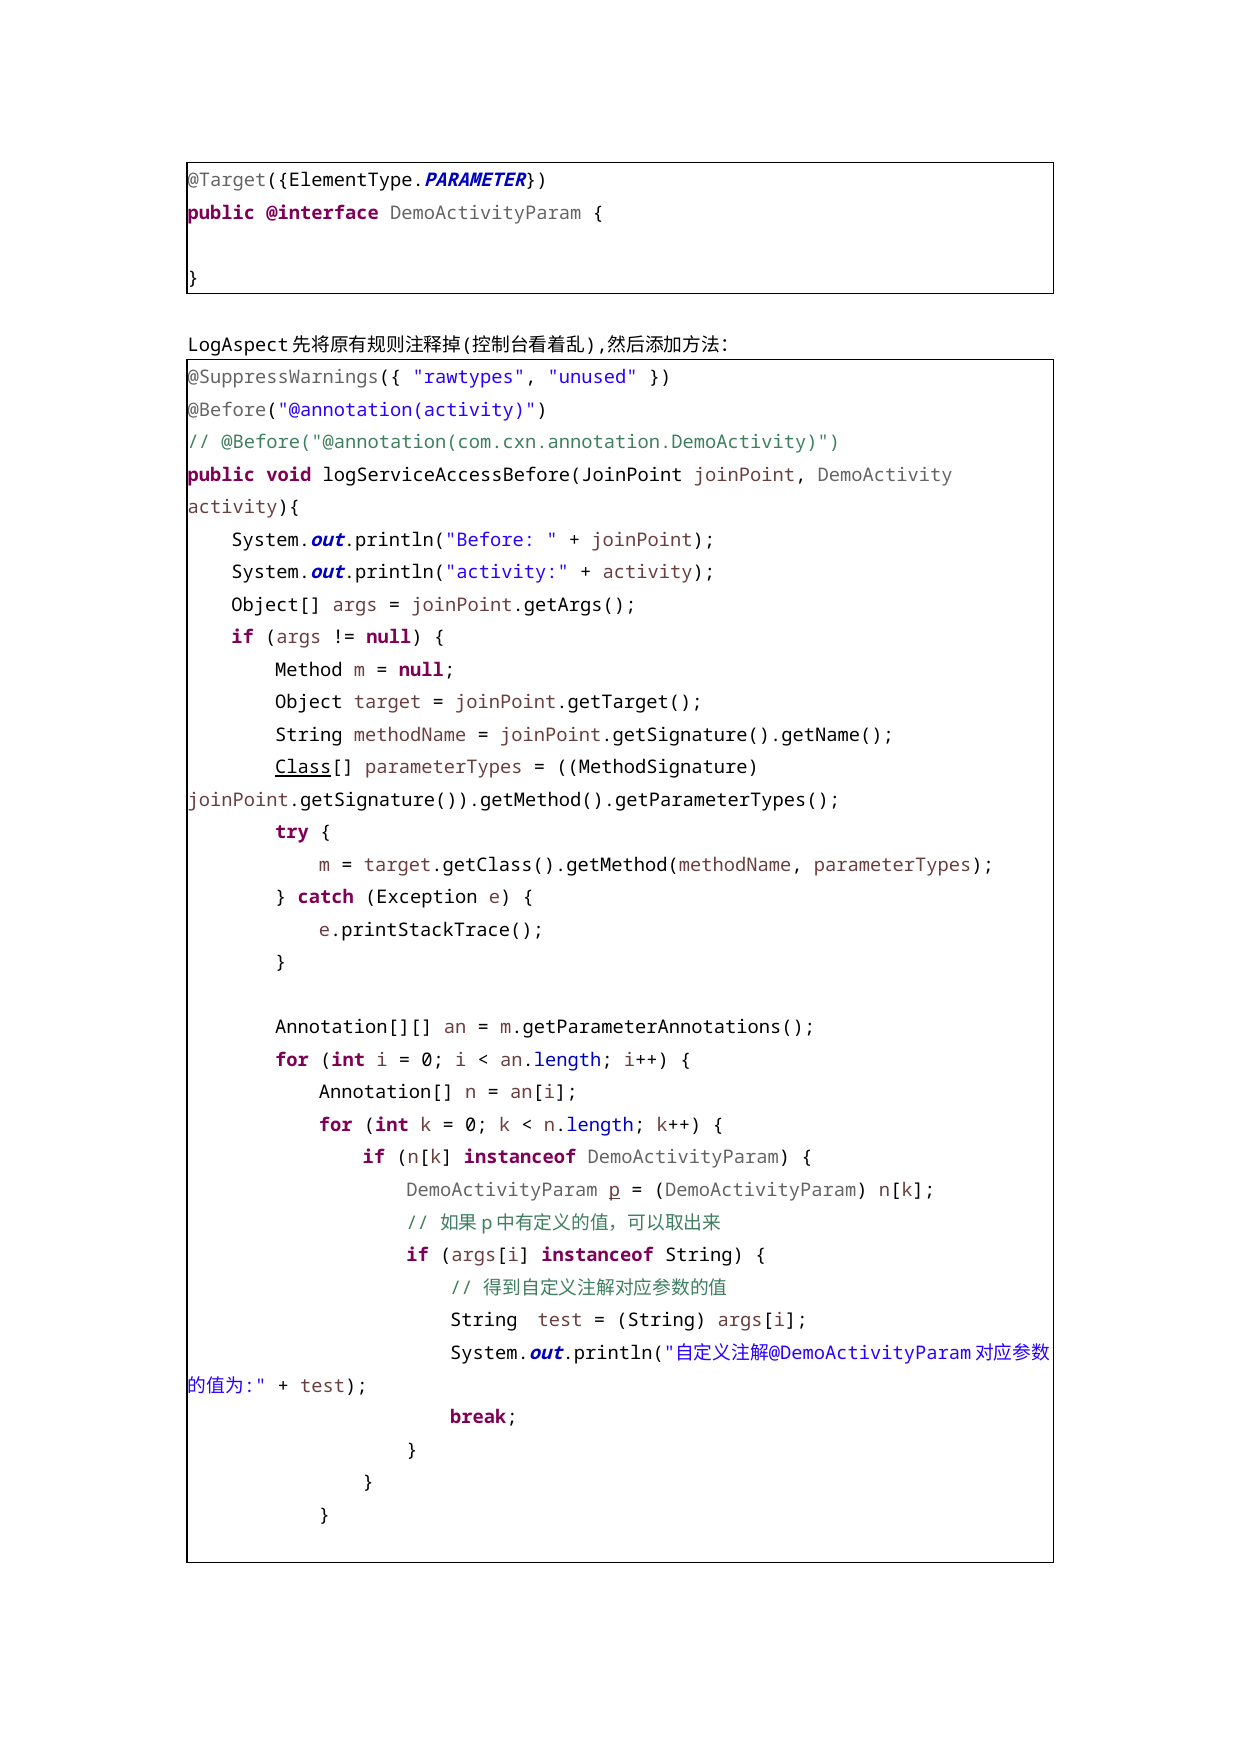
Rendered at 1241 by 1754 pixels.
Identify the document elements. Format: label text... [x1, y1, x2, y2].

text } [188, 259, 1053, 293]
text for (int k = 0; k < n.length; k++) { [188, 1108, 1053, 1140]
text // 得到自定义注解对应参数的值 [188, 1270, 1053, 1303]
text LogAspect先将原有规则注释掉(控制台看着乱),然后添加方法： [187, 327, 1053, 359]
text } [188, 945, 1053, 978]
text e.printStackTrace(); [188, 913, 1053, 945]
text try { [188, 815, 1053, 848]
text if (args[i] instanceof String) { [188, 1238, 1053, 1270]
text String methodName = joinPoint.getSignature().getName(); [188, 718, 1053, 750]
text if (args != null) { [188, 620, 1053, 653]
text @Target({ElementType.PARAMETER}) [188, 163, 1053, 196]
text String test = (String) args[i]; [188, 1303, 1053, 1335]
text @Before("@annotation(activity)") [188, 393, 1053, 425]
text Annotation[][] an = m.getParameterAnnotations(); [188, 1010, 1053, 1043]
text } [188, 1433, 1053, 1465]
text System.out.println("Before: " + joinPoint); [188, 523, 1053, 555]
text Method m = null; [188, 653, 1053, 685]
text DemoActivityParam p = (DemoActivityParam) n[k]; [188, 1173, 1053, 1205]
text System.out.println("自定义注解@DemoActivityParam对应参数的值为:" + test); [188, 1335, 1053, 1400]
text } [188, 1498, 1053, 1530]
text // @Before("@annotation(com.cxn.annotation.DemoActivity)") [188, 425, 1053, 458]
text System.out.println("activity:" + activity); [188, 555, 1053, 588]
text @SuppressWarnings({ "rawtypes", "unused" }) [188, 360, 1053, 393]
text for (int i = 0; i < an.length; i++) { [188, 1043, 1053, 1075]
text } catch (Exception e) { [188, 880, 1053, 913]
text Object target = joinPoint.getTarget(); [188, 685, 1053, 718]
text m = target.getClass().getMethod(methodName, parameterTypes); [188, 848, 1053, 880]
text // 如果p中有定义的值，可以取出来 [188, 1205, 1053, 1238]
text break; [188, 1400, 1053, 1433]
text Annotation[] n = an[i]; [188, 1075, 1053, 1108]
text } [188, 1465, 1053, 1498]
text Class[] parameterTypes = ((MethodSignature) joinPoint.getSignature()).getMethod().getParameterTypes(); [188, 750, 1053, 815]
text Object[] args = joinPoint.getArgs(); [188, 588, 1053, 620]
text public void logServiceAccessBefore(JoinPoint joinPoint, DemoActivity activity){ [188, 458, 1053, 523]
text if (n[k] instanceof DemoActivityParam) { [188, 1140, 1053, 1173]
text public @interface DemoActivityParam { [188, 196, 1053, 228]
